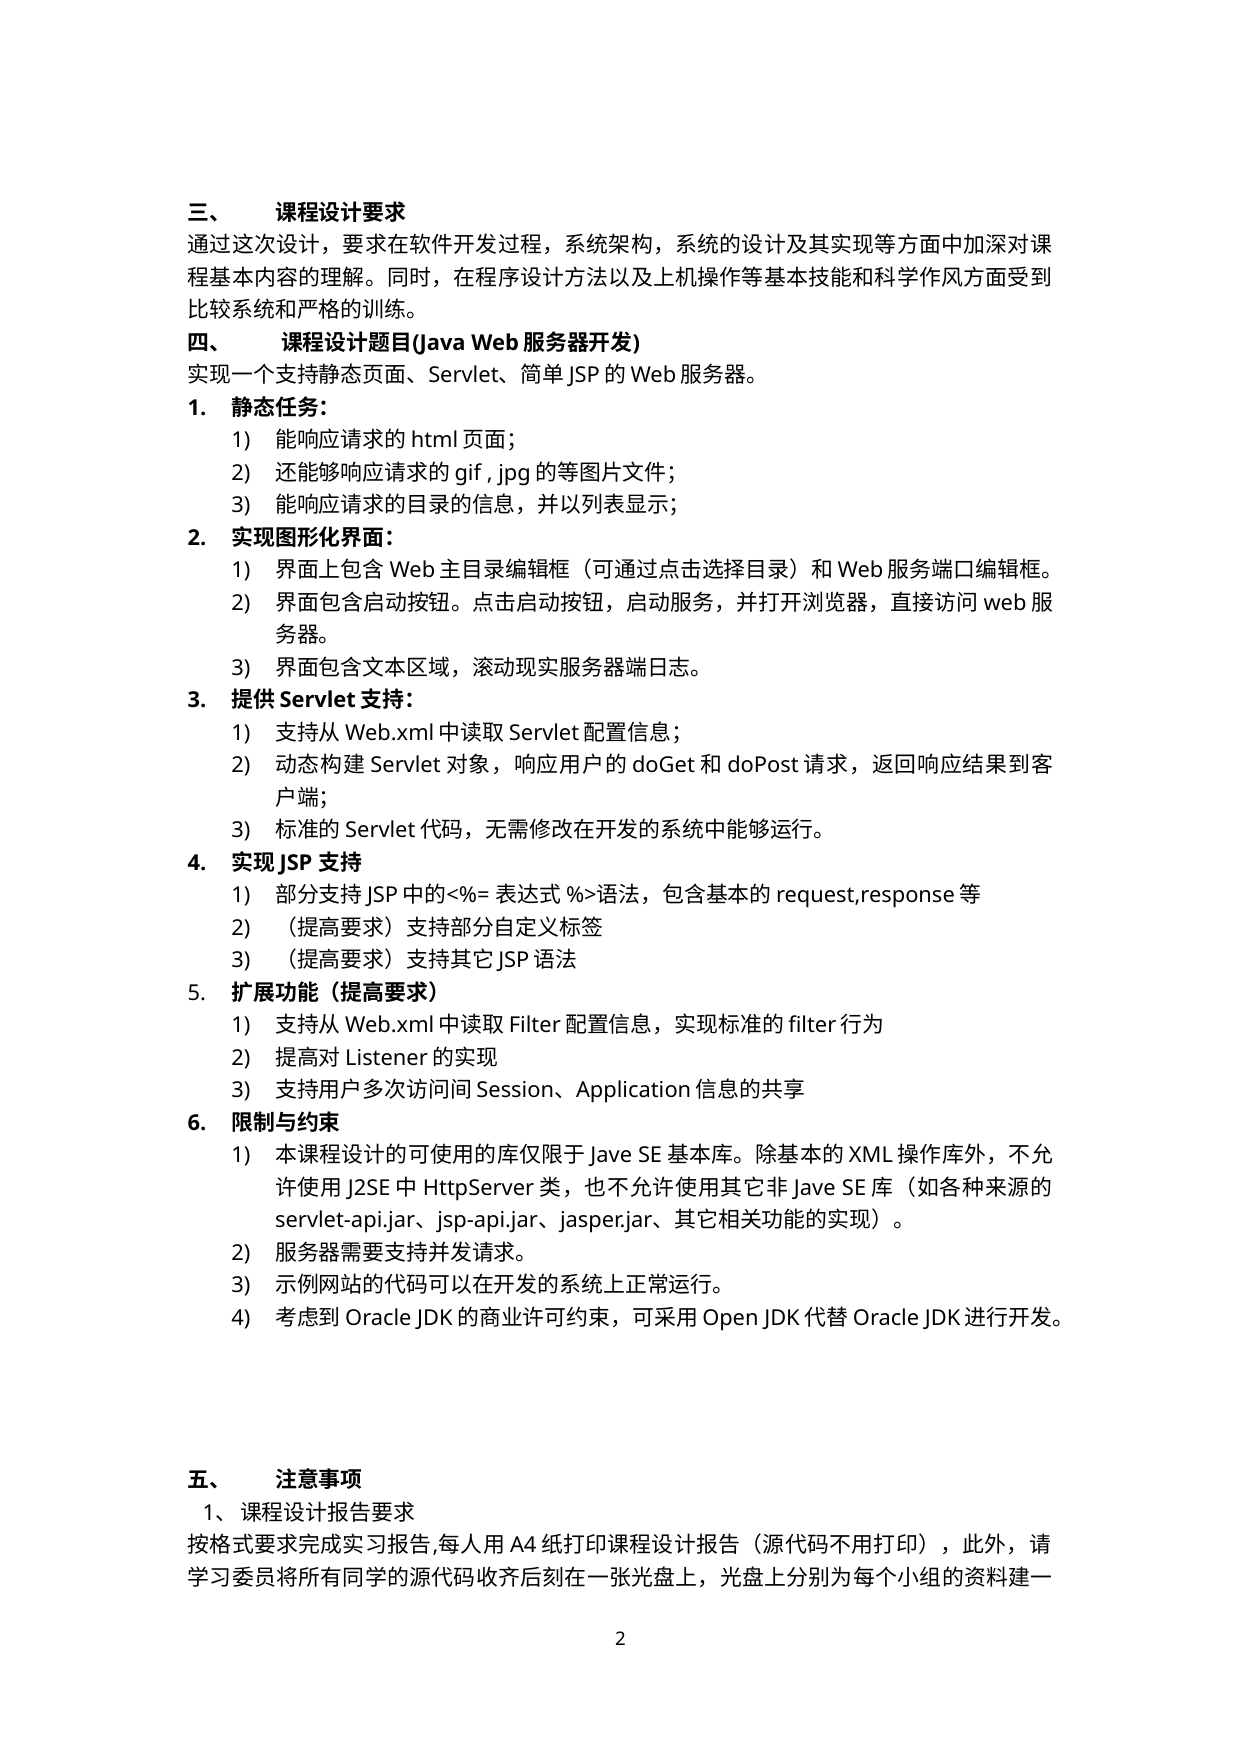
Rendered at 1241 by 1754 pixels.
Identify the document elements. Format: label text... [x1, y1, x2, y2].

list （提高要求）支持其它JSP语法 [231, 942, 1053, 974]
list 界面上包含 Web主目录编辑框（可通过点击选择目录）和Web服务端口编辑框。 [231, 552, 1053, 584]
list 考虑到Oracle JDK的商业许可约束，可采用Open JDK代替 Oracle JDK进行开发。 [231, 1299, 1053, 1332]
list 实现图形化界面： [187, 519, 1053, 552]
list （提高要求）支持部分自定义标签 [231, 909, 1053, 942]
list 示例网站的代码可以在开发的系统上正常运行。 [231, 1267, 1053, 1299]
list 能响应请求的目录的信息，并以列表显示； [231, 487, 1053, 519]
list 实现JSP 支持 [187, 844, 1053, 877]
list 标准的Servlet代码，无需修改在开发的系统中能够运行。 [231, 812, 1053, 844]
list 扩展功能（提高要求） [187, 974, 1053, 1007]
list 提供Servlet支持： [187, 682, 1053, 714]
text 通过这次设计，要求在软件开发过程，系统架构，系统的设计及其实现等方面中加深对课程基本内容的理解。同时，在程序设计方法以及上机操作等基本技能和科学作风方面受到比较系统和严格的训练。 [187, 227, 1053, 324]
list 本课程设计的可使用的库仅限于Jave SE基本库。除基本的XML操作库外，不允许使用J2SE中HttpServer类，也不允许使用其它非Jave SE库（如各种来源的servlet-api.jar、jsp-api.jar、jasper.jar、其它相关功能的实现）。 [231, 1137, 1053, 1234]
list 部分支持JSP中的<%= 表达式 %>语法，包含基本的request,response等 [231, 877, 1053, 909]
list 注意事项 [187, 1462, 1053, 1494]
list 静态任务： [187, 389, 1053, 422]
list 提高对Listener的实现 [231, 1039, 1053, 1072]
list 限制与约束 [187, 1104, 1053, 1137]
list 支持从Web.xml中读取Servlet配置信息； [231, 714, 1053, 747]
list 支持用户多次访问间Session、Application信息的共享 [231, 1072, 1053, 1104]
list 课程设计题目(Java Web服务器开发) [187, 324, 1053, 357]
list 动态构建Servlet对象，响应用户的doGet和doPost请求，返回响应结果到客户端； [231, 747, 1053, 812]
list 界面包含启动按钮。点击启动按钮，启动服务，并打开浏览器，直接访问web服务器。 [231, 584, 1053, 649]
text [187, 1527, 1053, 1592]
list 界面包含文本区域，滚动现实服务器端日志。 [231, 649, 1053, 682]
list 课程设计报告要求 [202, 1494, 1053, 1527]
text 实现一个支持静态页面、Servlet、简单JSP的Web服务器。 [187, 357, 1053, 389]
list 服务器需要支持并发请求。 [231, 1234, 1053, 1267]
list 能响应请求的html页面； [231, 422, 1053, 454]
list 还能够响应请求的gif , jpg的等图片文件； [231, 454, 1053, 487]
list 支持从Web.xml中读取Filter配置信息，实现标准的filter行为 [231, 1007, 1053, 1039]
list 课程设计要求 [187, 194, 1053, 227]
